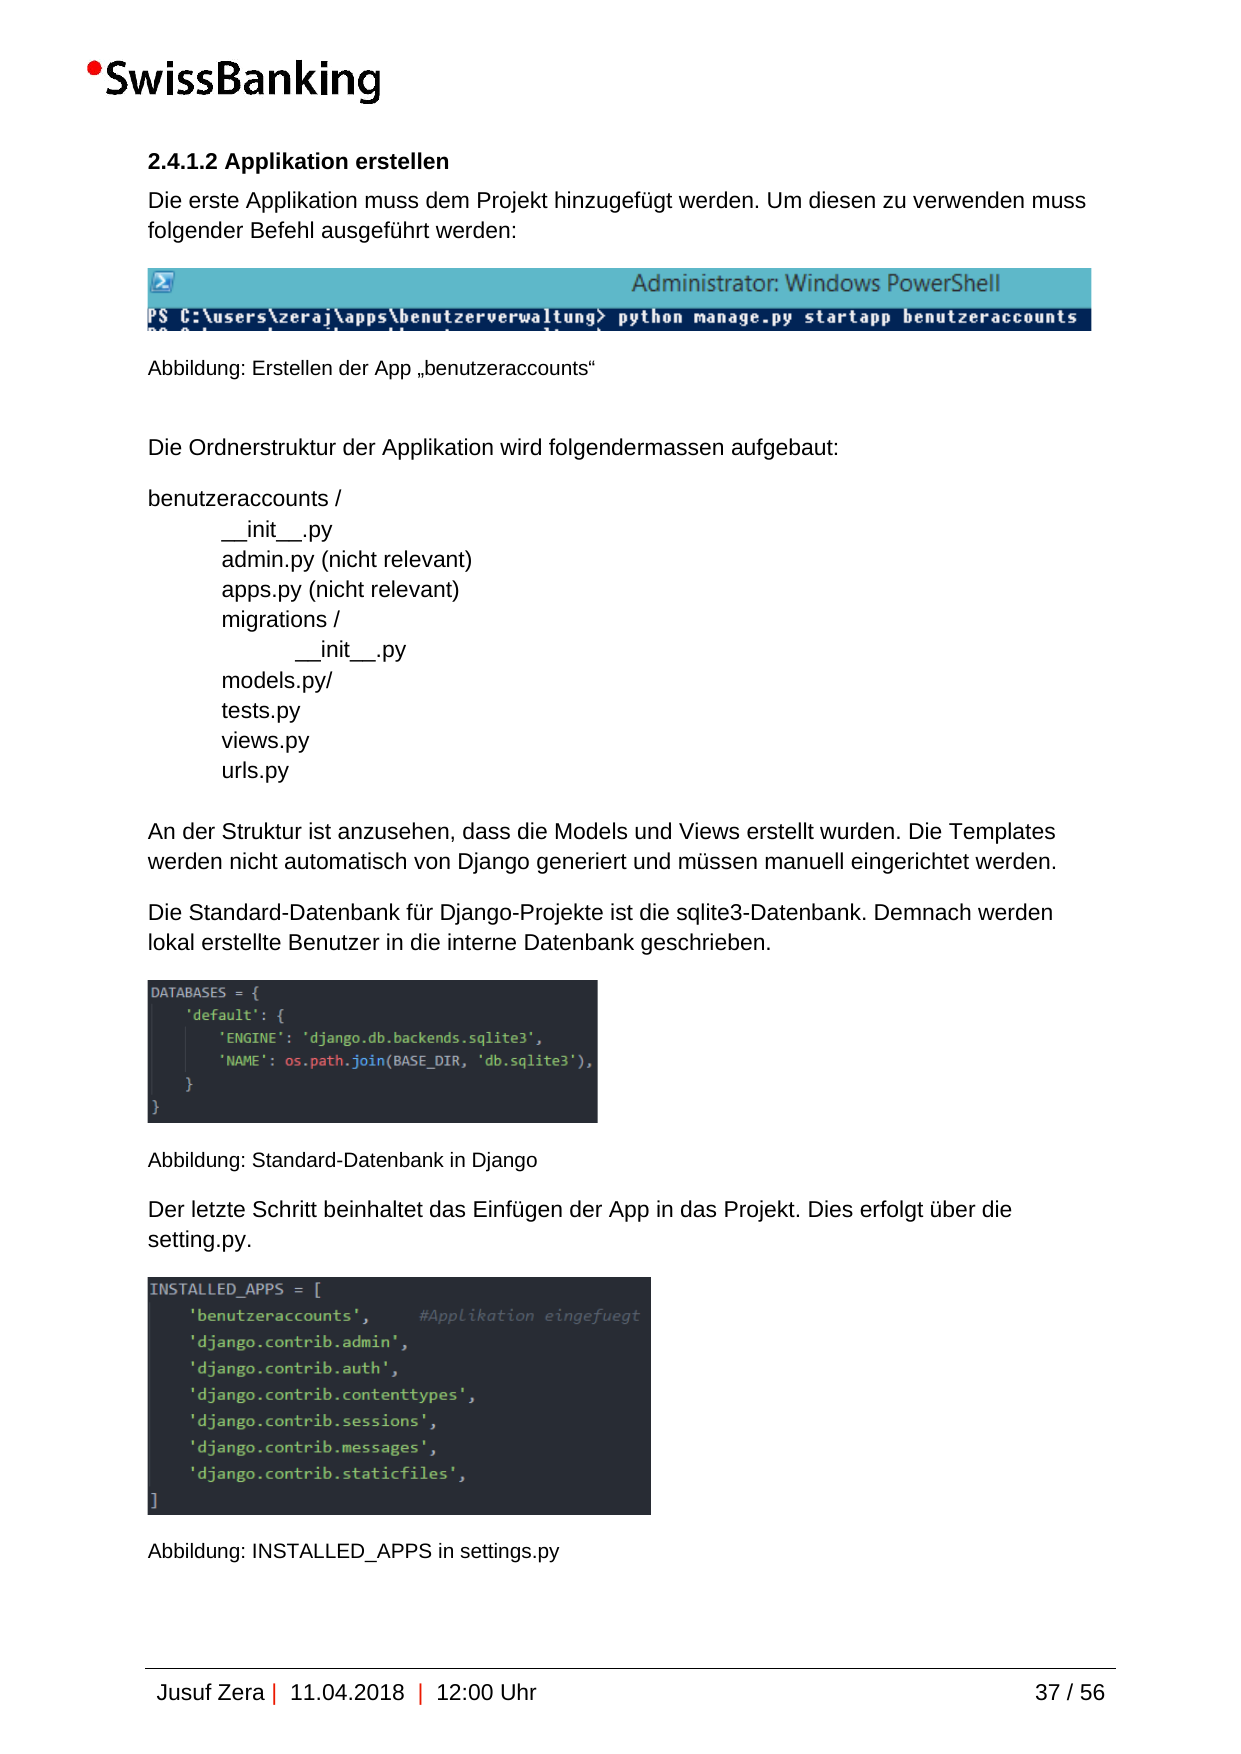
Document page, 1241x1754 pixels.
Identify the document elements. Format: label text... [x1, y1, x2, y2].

text tests.py [148, 697, 1093, 723]
text models.py/ [148, 667, 1093, 693]
text An der Struktur ist anzusehen, dass die Models und Views erstellt wurden. Die Templates werden nicht automatisch von Django generiert und müssen manuell eingerichtet werden. [148, 818, 1093, 874]
picture [87, 59, 380, 104]
text Abbildung: Standard-Datenbank in Django [148, 1148, 1093, 1172]
text Die erste Applikation muss dem Projekt hinzugefügt werden. Um diesen zu verwenden muss folgender Befehl ausgeführt werden: [148, 187, 1093, 244]
text benutzeraccounts / [148, 485, 1093, 512]
text Abbildung: INSTALLED_APPS in settings.py [148, 1539, 1093, 1563]
subtitle 2.4.1.2 Applikation erstellen [148, 148, 1093, 174]
text __init__.py [148, 636, 1093, 663]
text migrations / [148, 606, 1093, 633]
text admin.py (nicht relevant) [148, 546, 1093, 572]
text Der letzte Schritt beinhaltet das Einfügen der App in das Projekt. Dies erfolgt über die setting.py. [148, 1196, 1093, 1253]
picture [147, 1277, 651, 1515]
text views.py [148, 727, 1093, 753]
text Abbildung: Erstellen der App „benutzeraccounts“ [148, 356, 1093, 410]
text urls.py [148, 757, 1093, 784]
text Die Standard-Datenbank für Django-Projekte ist die sqlite3-Datenbank. Demnach werden lokal erstellte Benutzer in die interne Datenbank geschrieben. [148, 899, 1093, 956]
picture [147, 268, 1092, 331]
text Die Ordnerstruktur der Applikation wird folgendermassen aufgebaut: [148, 434, 1093, 461]
text __init__.py [148, 516, 1093, 542]
text apps.py (nicht relevant) [148, 576, 1093, 602]
picture [147, 980, 598, 1123]
